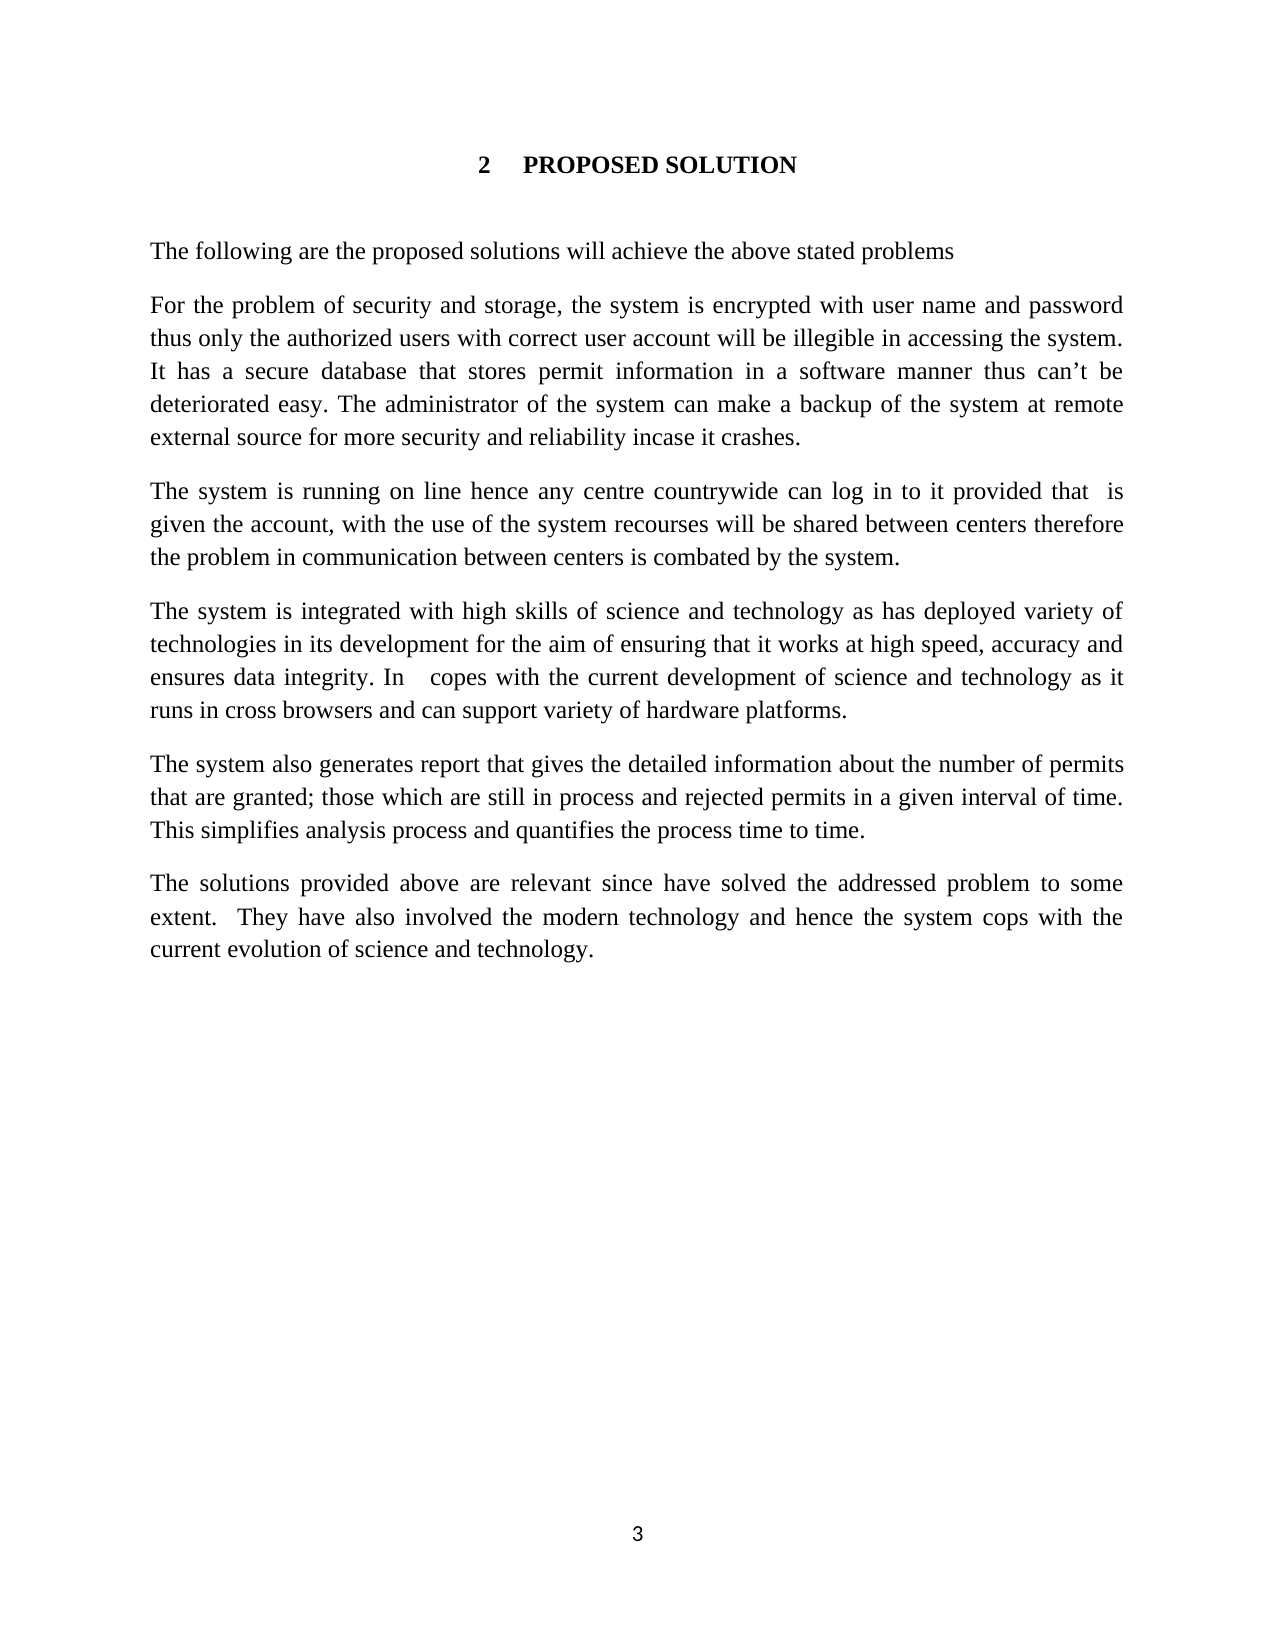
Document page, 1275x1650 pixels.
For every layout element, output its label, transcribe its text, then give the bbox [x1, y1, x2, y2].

subtitle PROPOSED SOLUTION [150, 150, 1125, 179]
text The system is integrated with high skills of science and technology as has deployed variety of technologies in its development for the aim of ensuring that it works at high speed, accuracy and ensures data integrity. In copes with the current development of science and technology as it runs in cross browsers and can support variety of hardware platforms. [150, 596, 1125, 723]
text The following are the proposed solutions will achieve the above stated problems [150, 236, 1125, 265]
text The system is running on line hence any centre countrywide can log in to it provided that is given the account, with the use of the system recourses will be shared between centers therefore the problem in communication between centers is combated by the system. [150, 476, 1125, 571]
text The solutions provided above are relevant since have solved the addressed problem to some extent. They have also involved the modern technology and hence the system cops with the current evolution of science and technology. [150, 868, 1125, 963]
text For the problem of security and storage, the system is encrypted with user name and password thus only the authorized users with correct user account will be illegible in accessing the system. It has a secure database that stores permit information in a software manner thus can’t be deteriorated easy. The administrator of the system can make a backup of the system at remote external source for more security and reliability incase it crashes. [150, 290, 1125, 451]
text The system also generates report that gives the detailed information about the number of permits that are granted; those which are still in process and rejected permits in a given interval of time. This simplifies analysis process and quantifies the process time to time. [150, 749, 1125, 843]
